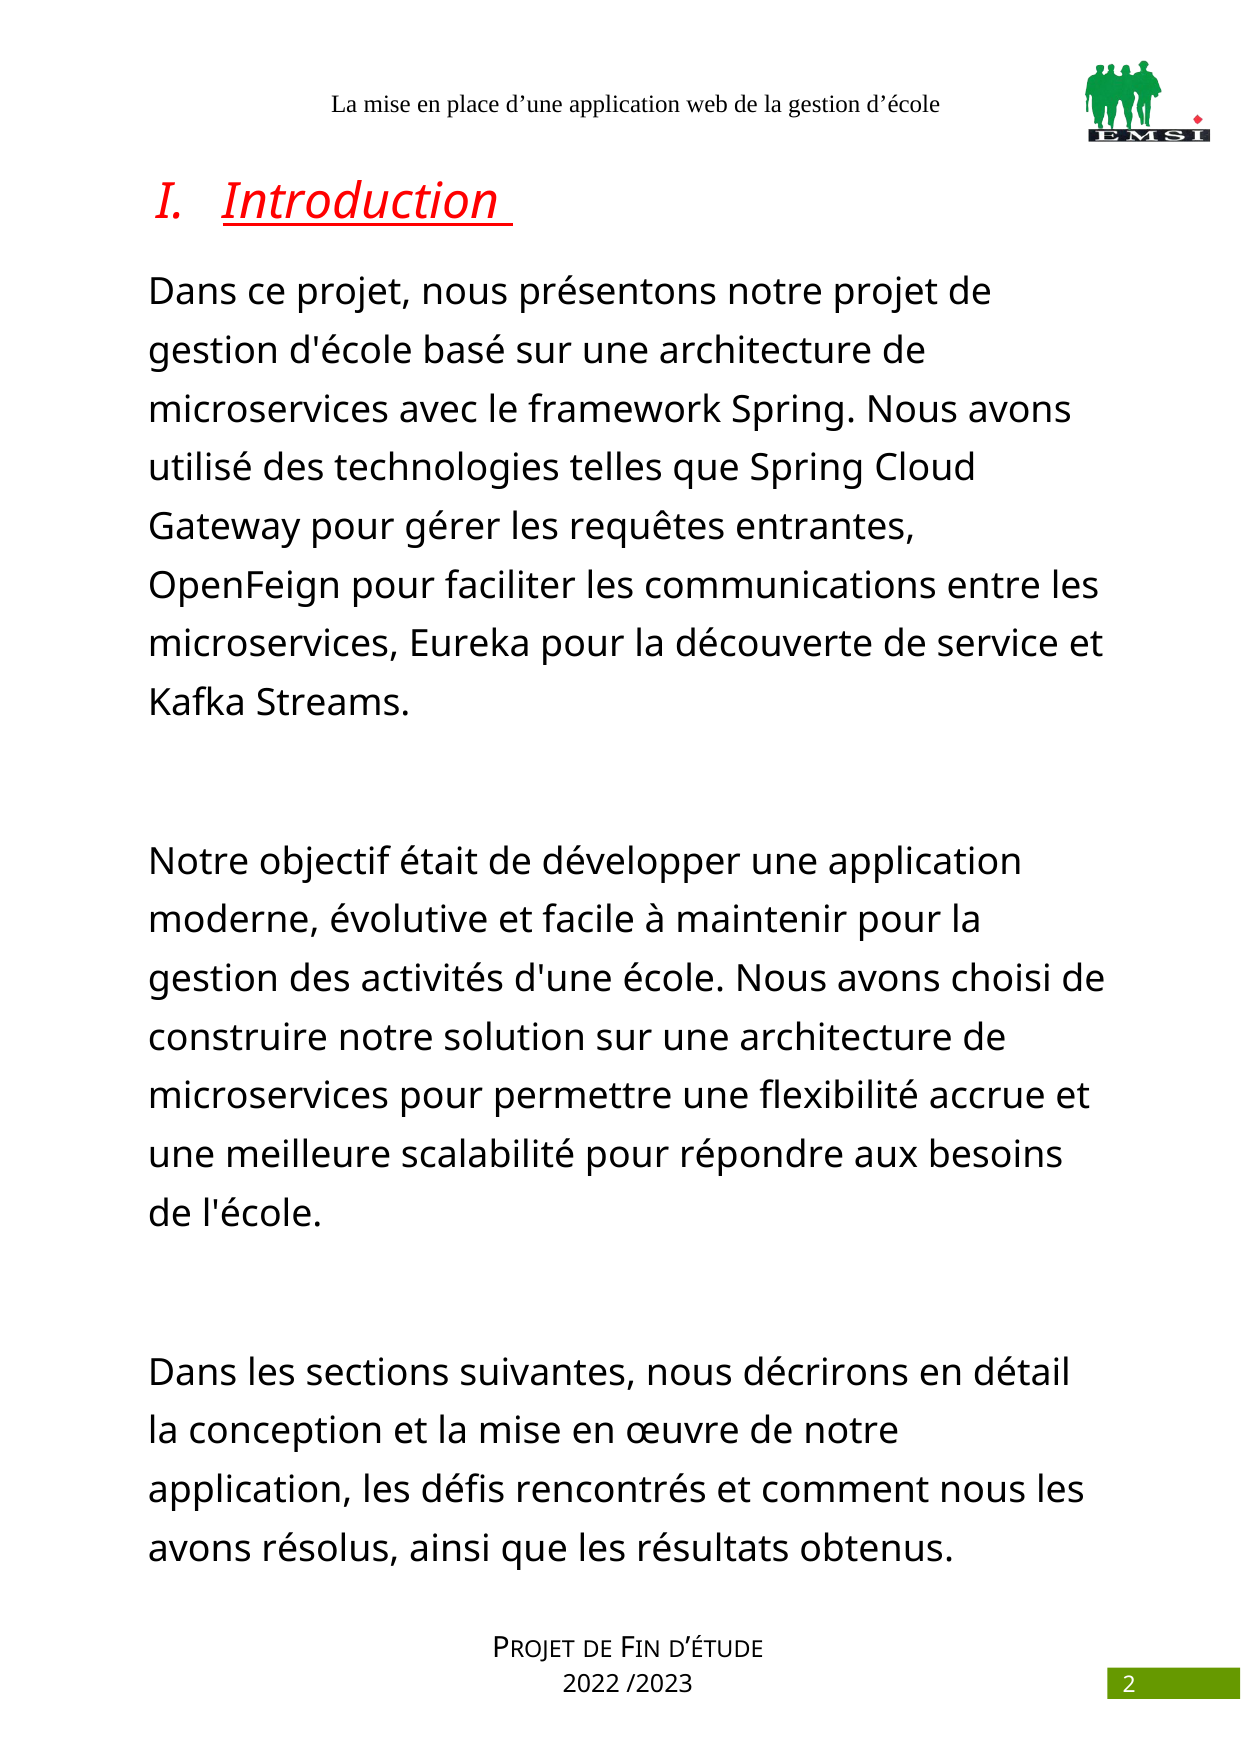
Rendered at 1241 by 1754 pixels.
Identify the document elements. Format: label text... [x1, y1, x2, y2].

picture [1078, 54, 1213, 147]
text Notre objectif était de développer une application moderne, évolutive et facile à maintenir pour la gestion des activités d'une école. Nous avons choisi de construire notre solution sur une architecture de microservices pour permettre une flexibilité accrue et une meilleure scalabilité pour répondre aux besoins de l'école. [148, 834, 1107, 1237]
list Introduction [185, 166, 1107, 234]
text Dans ce projet, nous présentons notre projet de gestion d'école basé sur une architecture de microservices avec le framework Spring. Nous avons utilisé des technologies telles que Spring Cloud Gateway pour gérer les requêtes entrantes, OpenFeign pour faciliter les communications entre les microservices, Eureka pour la découverte de service et Kafka Streams. [148, 265, 1107, 726]
text Dans les sections suivantes, nous décrirons en détail la conception et la mise en œuvre de notre application, les défis rencontrés et comment nous les avons résolus, ainsi que les résultats obtenus. [148, 1345, 1107, 1572]
